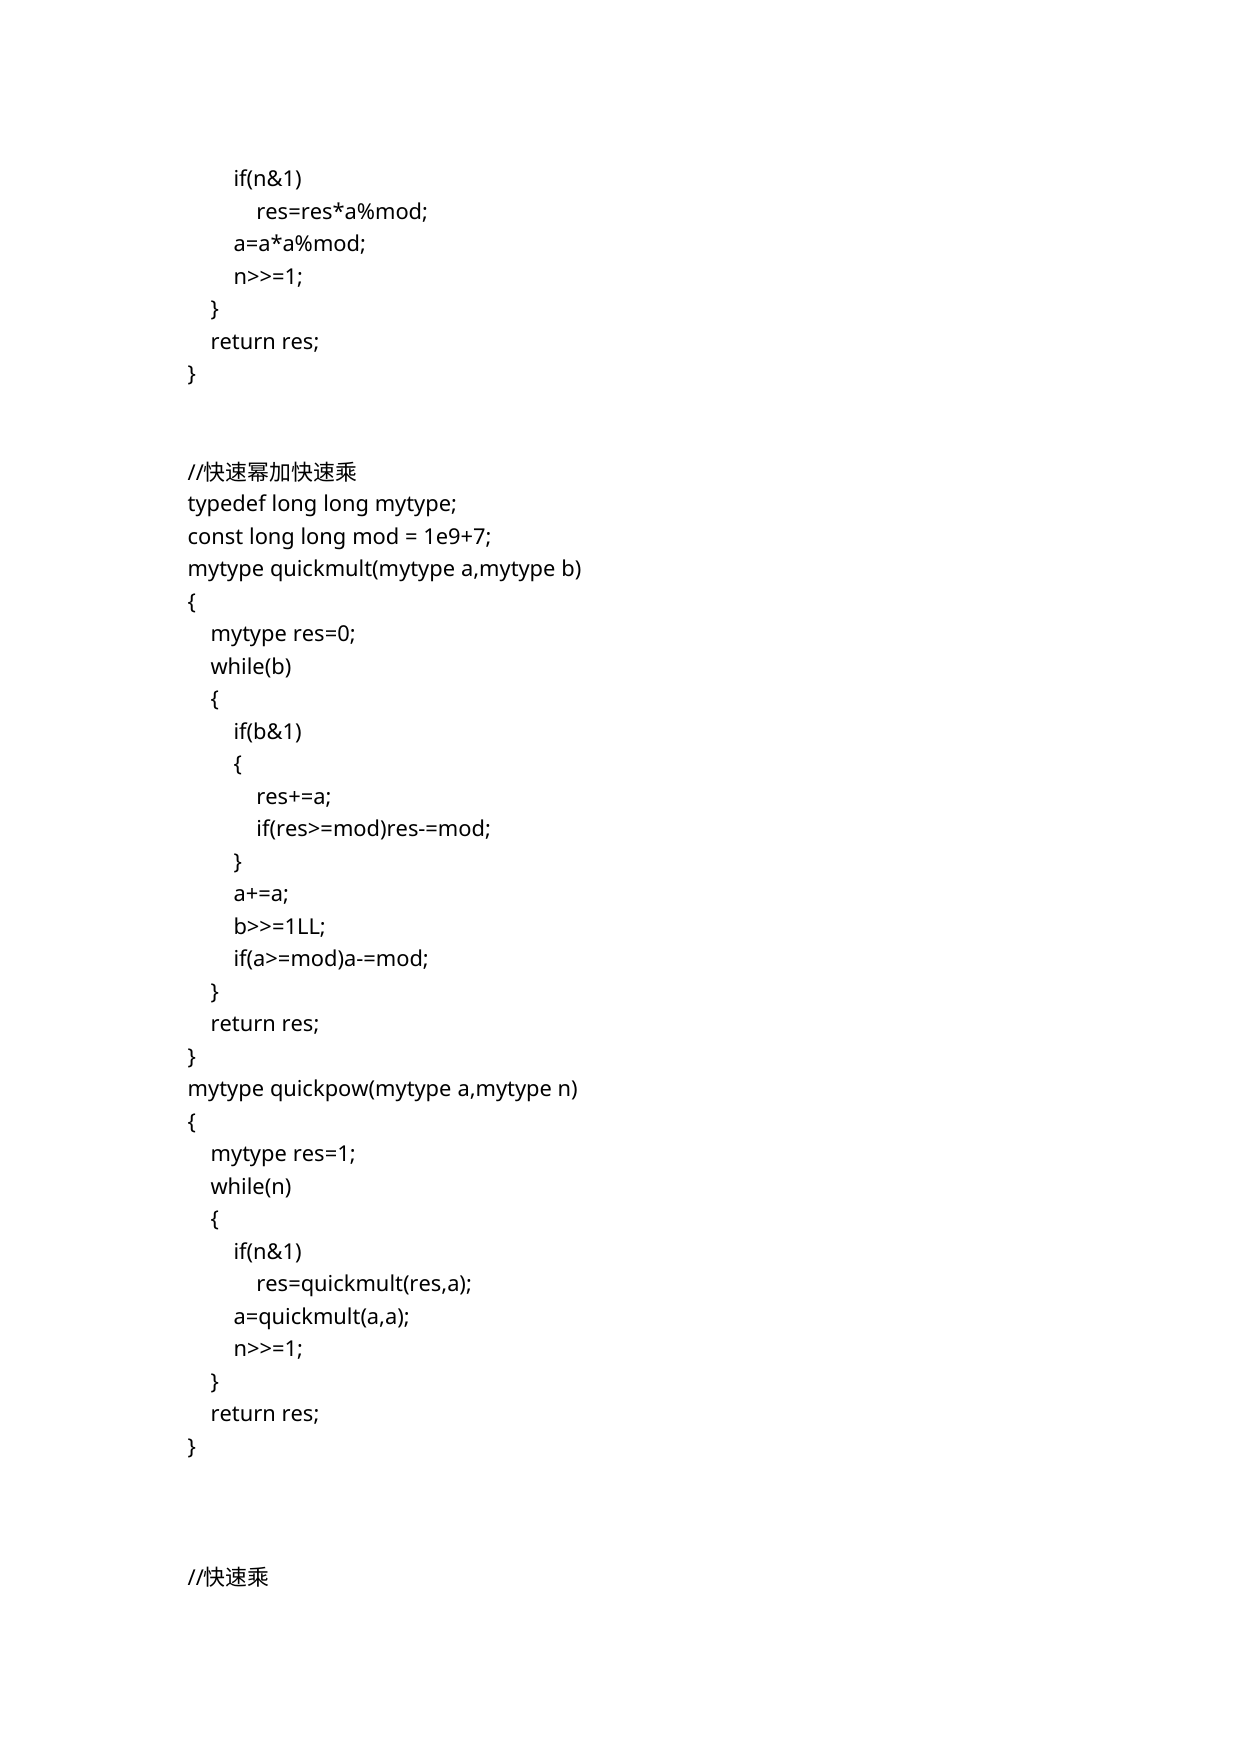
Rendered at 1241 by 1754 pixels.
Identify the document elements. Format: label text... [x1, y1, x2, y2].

text { [187, 1104, 1053, 1137]
text { [187, 1202, 1053, 1234]
text a+=a; [187, 877, 1053, 909]
text n>>=1; [187, 259, 1053, 292]
text res=res*a%mod; [187, 194, 1053, 227]
text mytype res=0; [187, 617, 1053, 649]
text n>>=1; [187, 1332, 1053, 1364]
text if(res>=mod)res-=mod; [187, 812, 1053, 844]
text return res; [187, 1397, 1053, 1429]
text } [187, 844, 1053, 877]
text mytype quickpow(mytype a,mytype n) [187, 1072, 1053, 1104]
text } [187, 1039, 1053, 1072]
text } [187, 974, 1053, 1007]
text { [187, 584, 1053, 617]
text a=quickmult(a,a); [187, 1299, 1053, 1332]
text if(n&1) [187, 162, 1053, 194]
text } [187, 1429, 1053, 1462]
text a=a*a%mod; [187, 227, 1053, 259]
text res=quickmult(res,a); [187, 1267, 1053, 1299]
text mytype quickmult(mytype a,mytype b) [187, 552, 1053, 584]
text //快速幂加快速乘 [187, 454, 1053, 487]
text res+=a; [187, 779, 1053, 812]
text b>>=1LL; [187, 909, 1053, 942]
text //快速乘 [187, 1559, 1053, 1592]
text if(b&1) [187, 714, 1053, 747]
text } [187, 1364, 1053, 1397]
text return res; [187, 324, 1053, 357]
text mytype res=1; [187, 1137, 1053, 1169]
text typedef long long mytype; [187, 487, 1053, 519]
text { [187, 682, 1053, 714]
text if(a>=mod)a-=mod; [187, 942, 1053, 974]
text { [187, 747, 1053, 779]
text return res; [187, 1007, 1053, 1039]
text while(n) [187, 1169, 1053, 1202]
text const long long mod = 1e9+7; [187, 519, 1053, 552]
text } [187, 357, 1053, 389]
text if(n&1) [187, 1234, 1053, 1267]
text } [187, 292, 1053, 324]
text while(b) [187, 649, 1053, 682]
